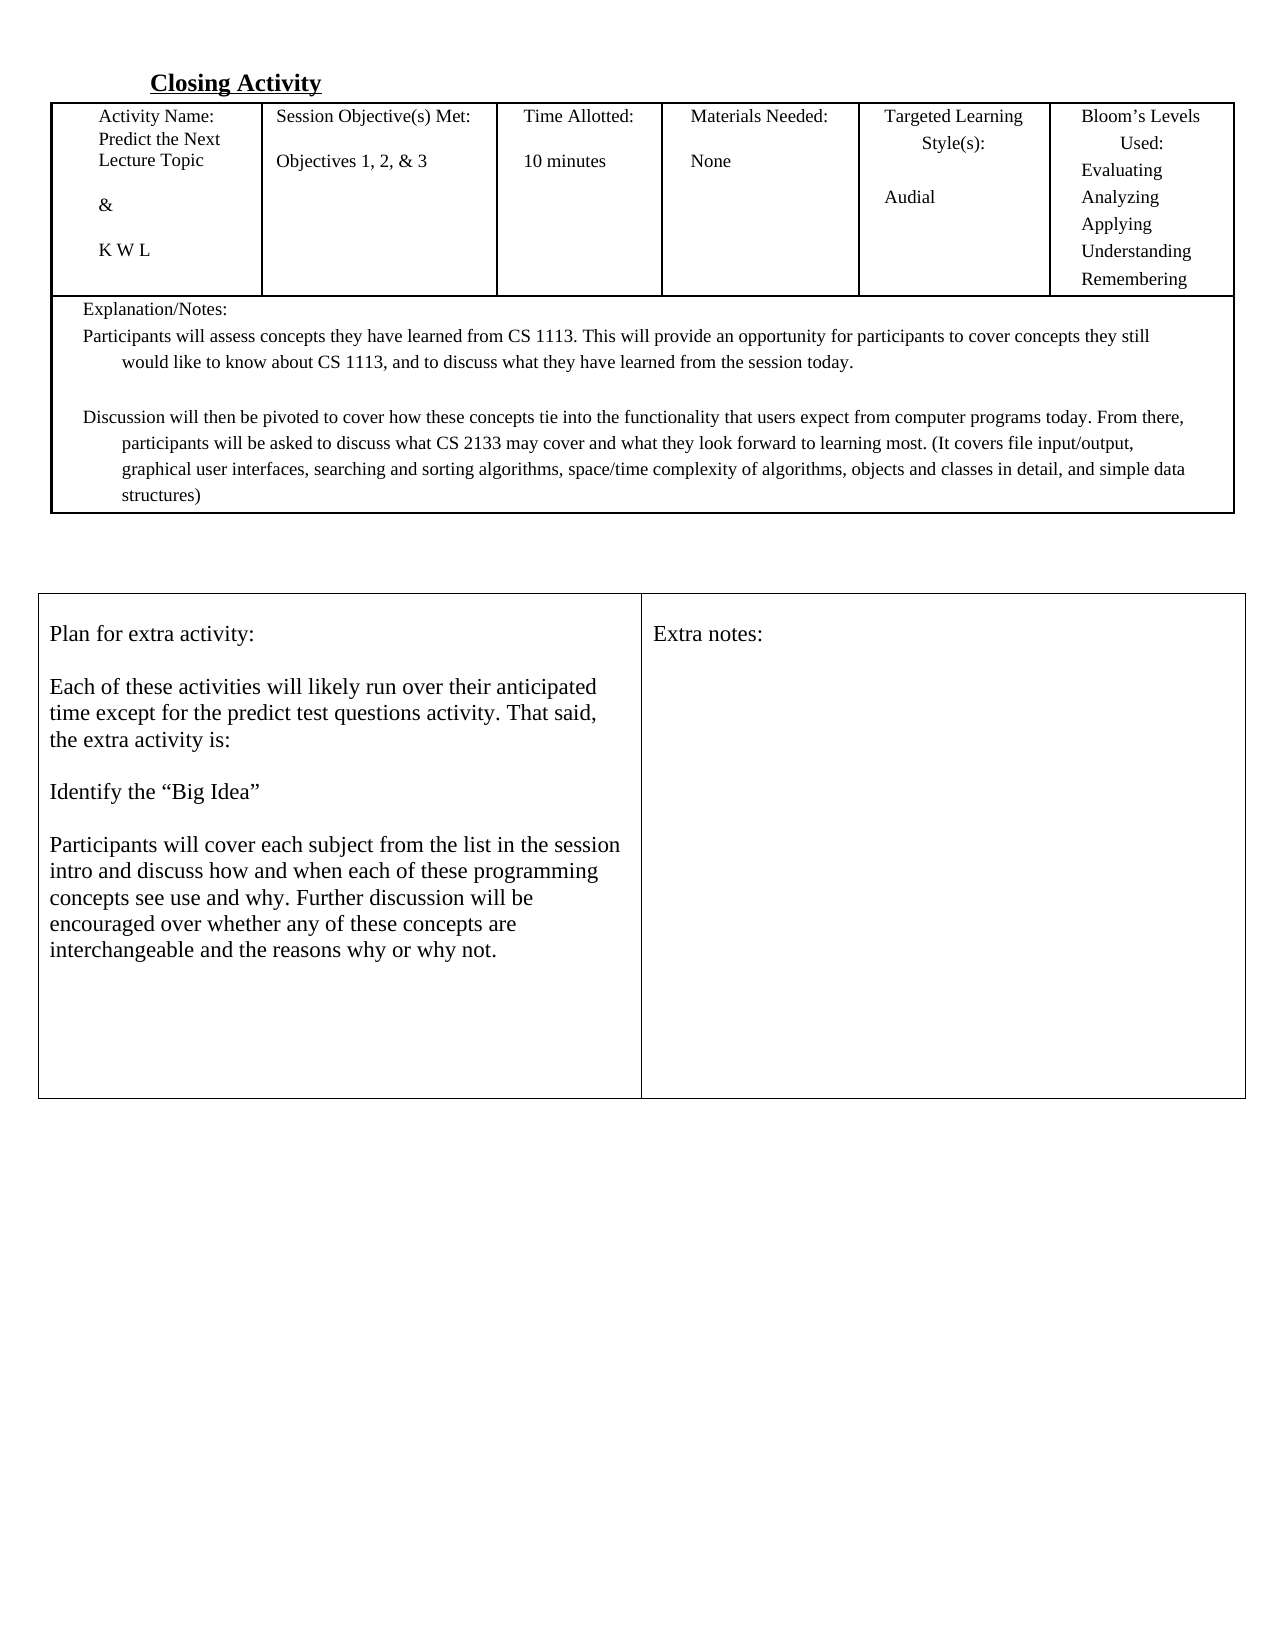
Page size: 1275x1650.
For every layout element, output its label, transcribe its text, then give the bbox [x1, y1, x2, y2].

table_cell Explanation/Notes: Participants will assess concepts they have learned from CS 1113. This will provide an opportunity for participants to cover concepts they still would like to know about CS 1113, and to discuss what they have learned from the session today. Discussion will then be pivoted to cover how these concepts tie into the functionality that users expect from computer programs today. From there, participants will be asked to discuss what CS 2133 may cover and what they look forward to learning most. (It covers file input/output, graphical user interfaces, searching and sorting algorithms, space/time complexity of algorithms, objects and classes in detail, and simple data structures) [53, 297, 1233, 512]
table_header Bloom’s Levels Used: Evaluating Analyzing Applying Understanding Remembering [1051, 104, 1233, 295]
table_header Activity Name: Predict the Next Lecture Topic & K W L [53, 104, 261, 295]
table_header Session Objective(s) Met: Objectives 1, 2, & 3 [263, 104, 496, 295]
table_header Materials Needed: None [663, 104, 858, 295]
table_header Plan for extra activity: Each of these activities will likely run over their anticipated time except for the predict test questions activity. That said, the extra activity is: Identify the “Big Idea” Participants will cover each subject from the list in the session intro and discuss how and when each of these programming concepts see use and why. Further discussion will be encouraged over whether any of these concepts are interchangeable and the reasons why or why not. [39, 594, 641, 1098]
table_header Extra notes: [642, 594, 1245, 1098]
table_header Targeted Learning Style(s): Audial [860, 104, 1049, 295]
text Closing Activity [150, 68, 1246, 97]
table_header Time Allotted: 10 minutes [498, 104, 661, 295]
